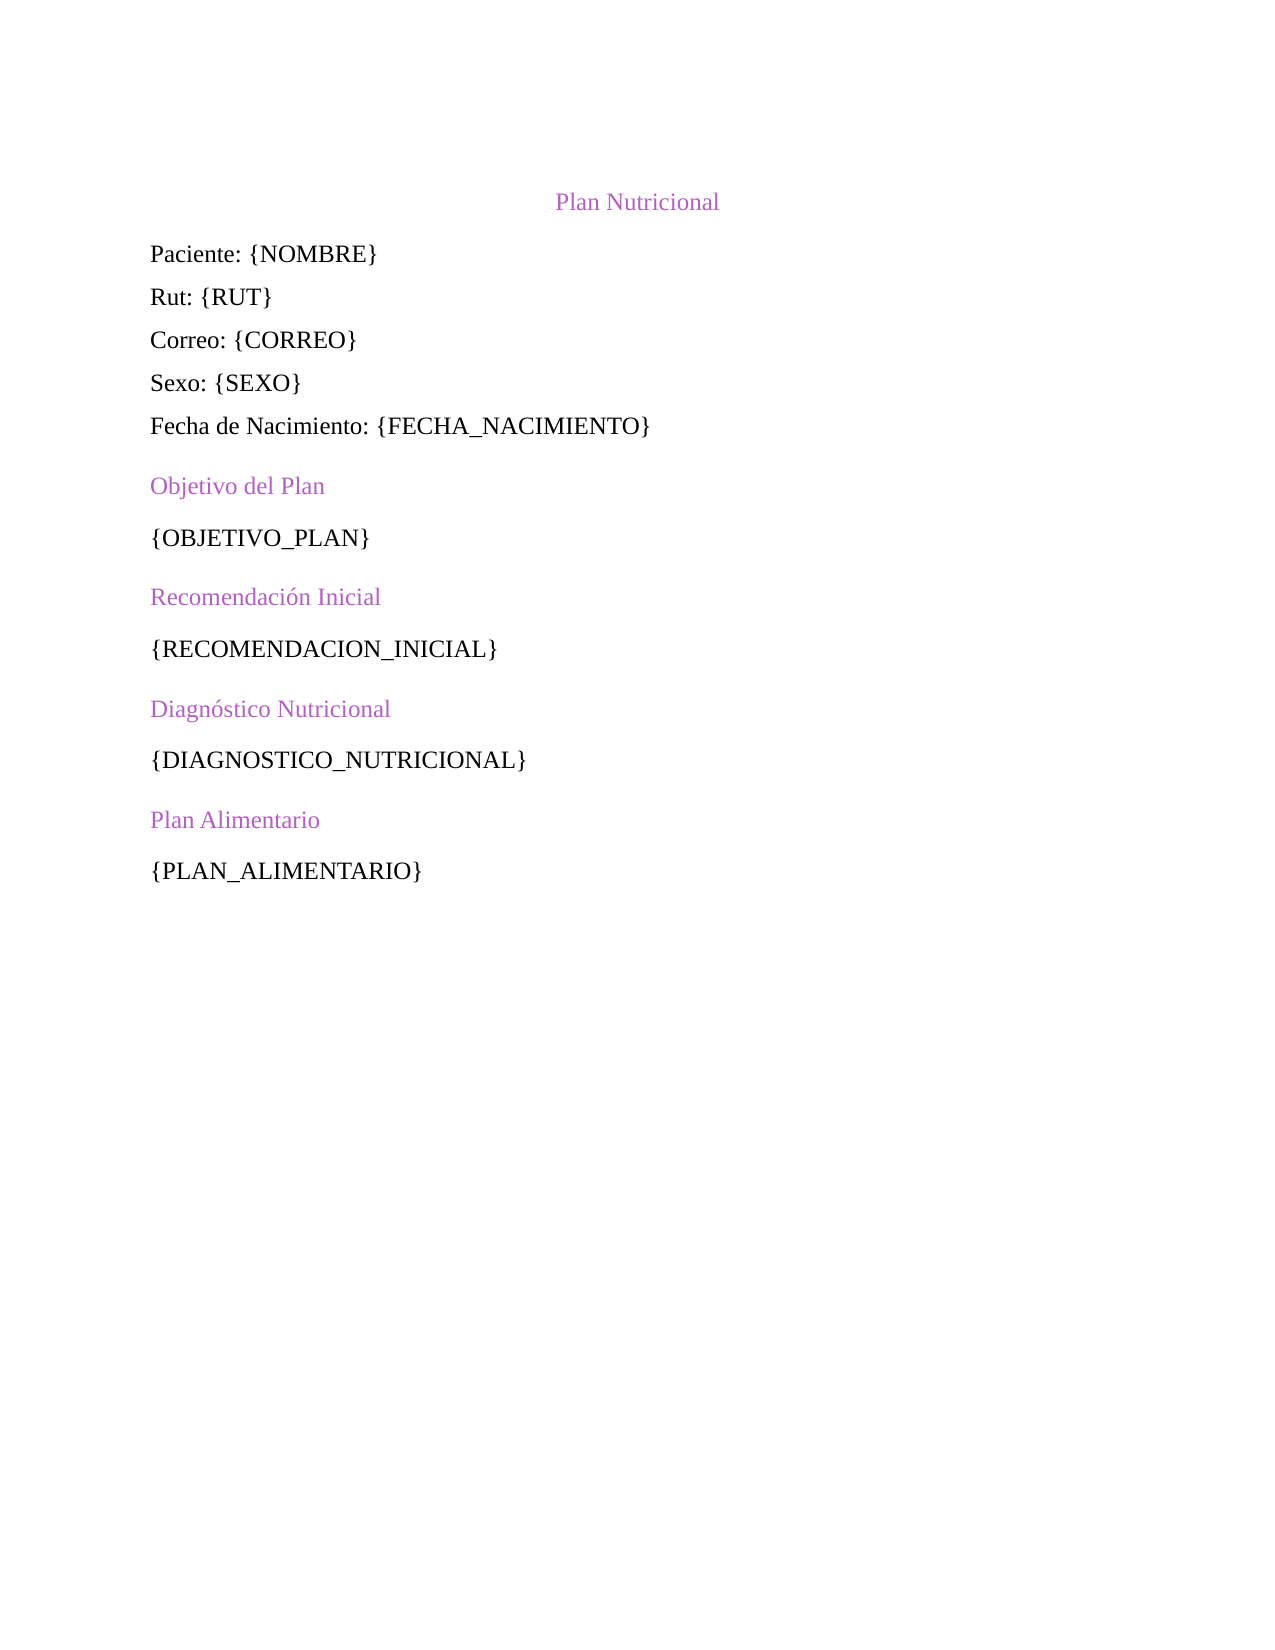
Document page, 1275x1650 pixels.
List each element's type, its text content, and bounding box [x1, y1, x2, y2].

text {OBJETIVO_PLAN} [150, 523, 1125, 551]
text Correo: {CORREO} [150, 325, 1125, 354]
subtitle Objetivo del Plan [150, 471, 1125, 500]
text Sexo: {SEXO} [150, 368, 1125, 397]
text Paciente: {NOMBRE} [150, 239, 1125, 268]
text Rut: {RUT} [150, 282, 1125, 311]
text {RECOMENDACION_INICIAL} [150, 634, 1125, 663]
subtitle Plan Nutricional [150, 187, 1125, 216]
text {PLAN_ALIMENTARIO} [150, 856, 1125, 885]
text {DIAGNOSTICO_NUTRICIONAL} [150, 745, 1125, 774]
subtitle Diagnóstico Nutricional [150, 694, 1125, 722]
subtitle Plan Alimentario [150, 805, 1125, 834]
text Fecha de Nacimiento: {FECHA_NACIMIENTO} [150, 411, 1125, 440]
subtitle Recomendación Inicial [150, 582, 1125, 611]
